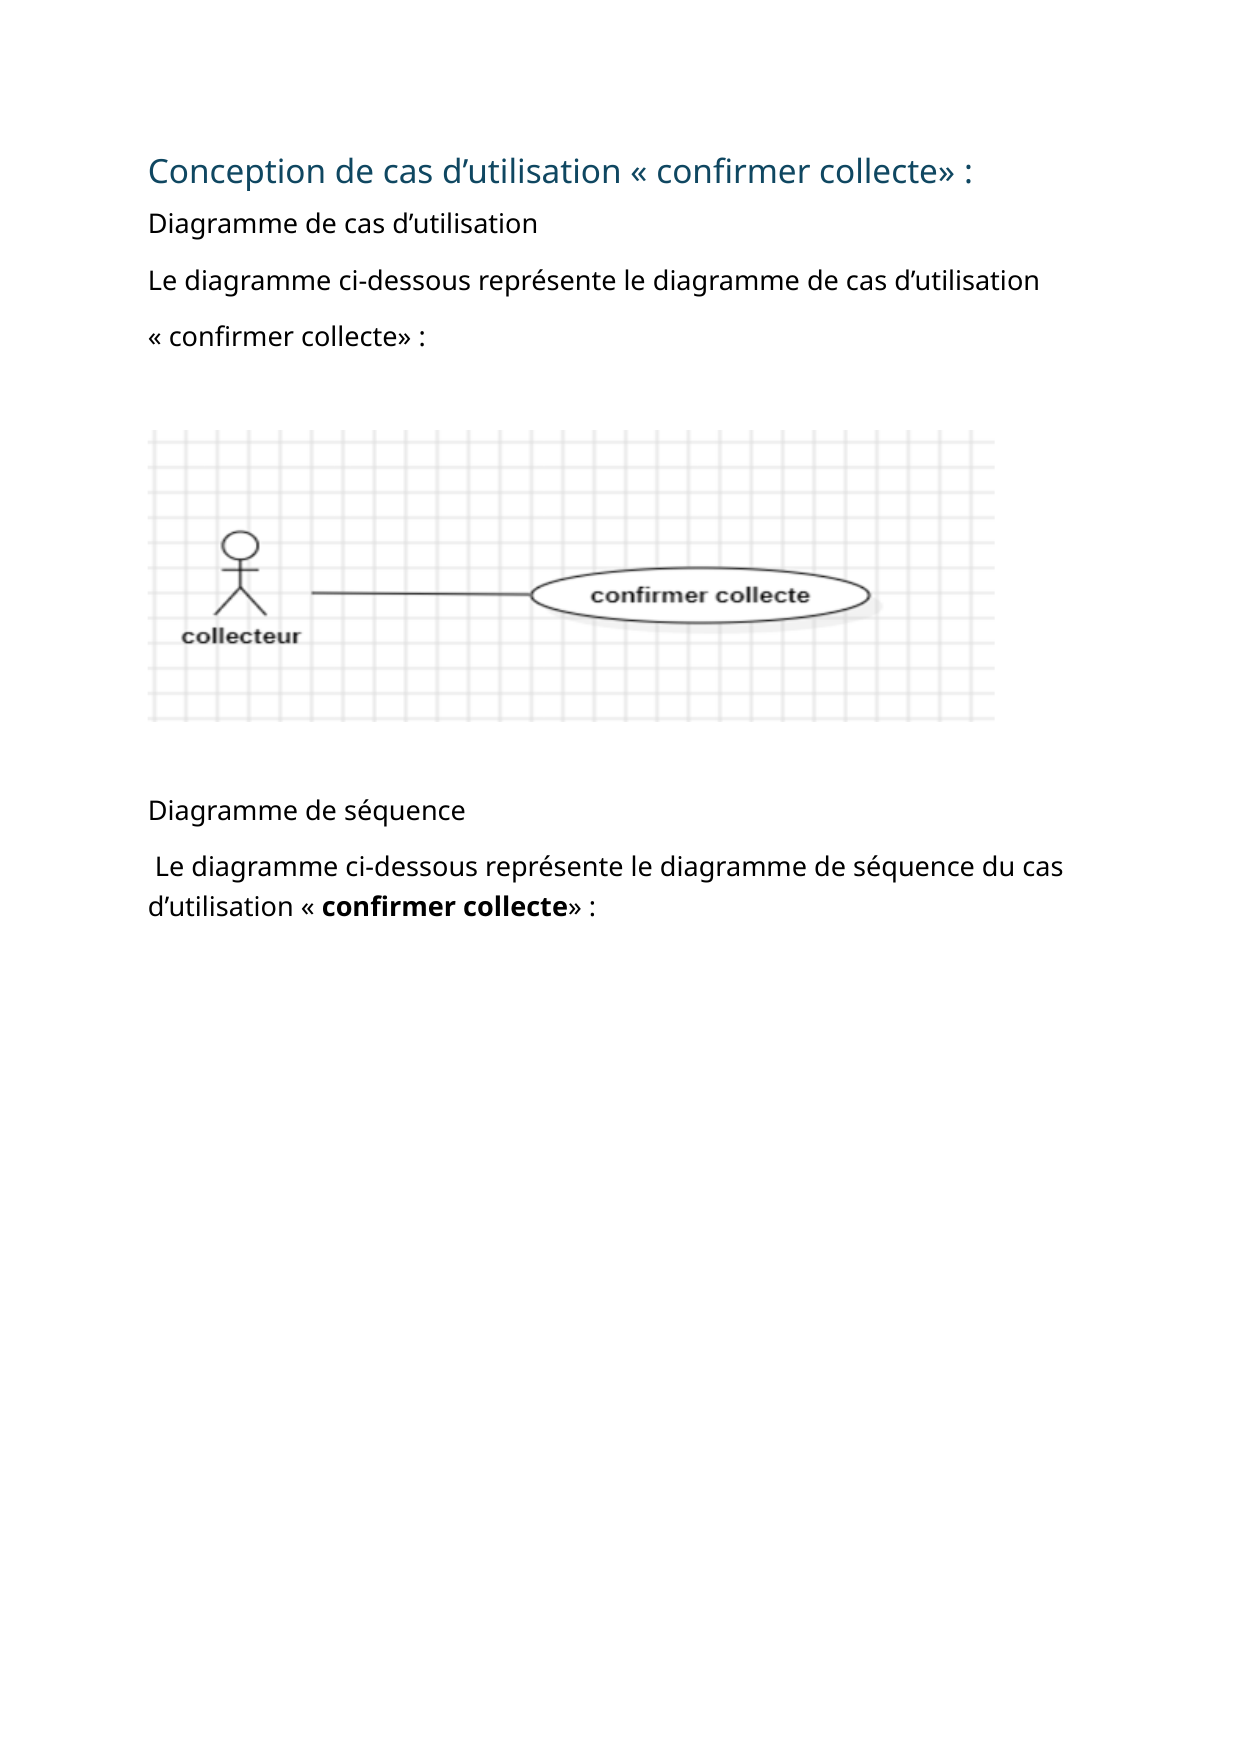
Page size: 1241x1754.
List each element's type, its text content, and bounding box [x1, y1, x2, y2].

text « confirmer collecte» : [148, 318, 1093, 355]
text Le diagramme ci-dessous représente le diagramme de séquence du cas d’utilisation « confirmer collecte» : [148, 847, 1093, 924]
text Diagramme de cas d’utilisation [148, 205, 1093, 242]
text Le diagramme ci-dessous représente le diagramme de cas d’utilisation [148, 261, 1093, 298]
picture [147, 430, 995, 722]
subtitle Conception de cas d’utilisation « confirmer collecte» : [148, 148, 1093, 193]
text Diagramme de séquence [148, 791, 1093, 828]
